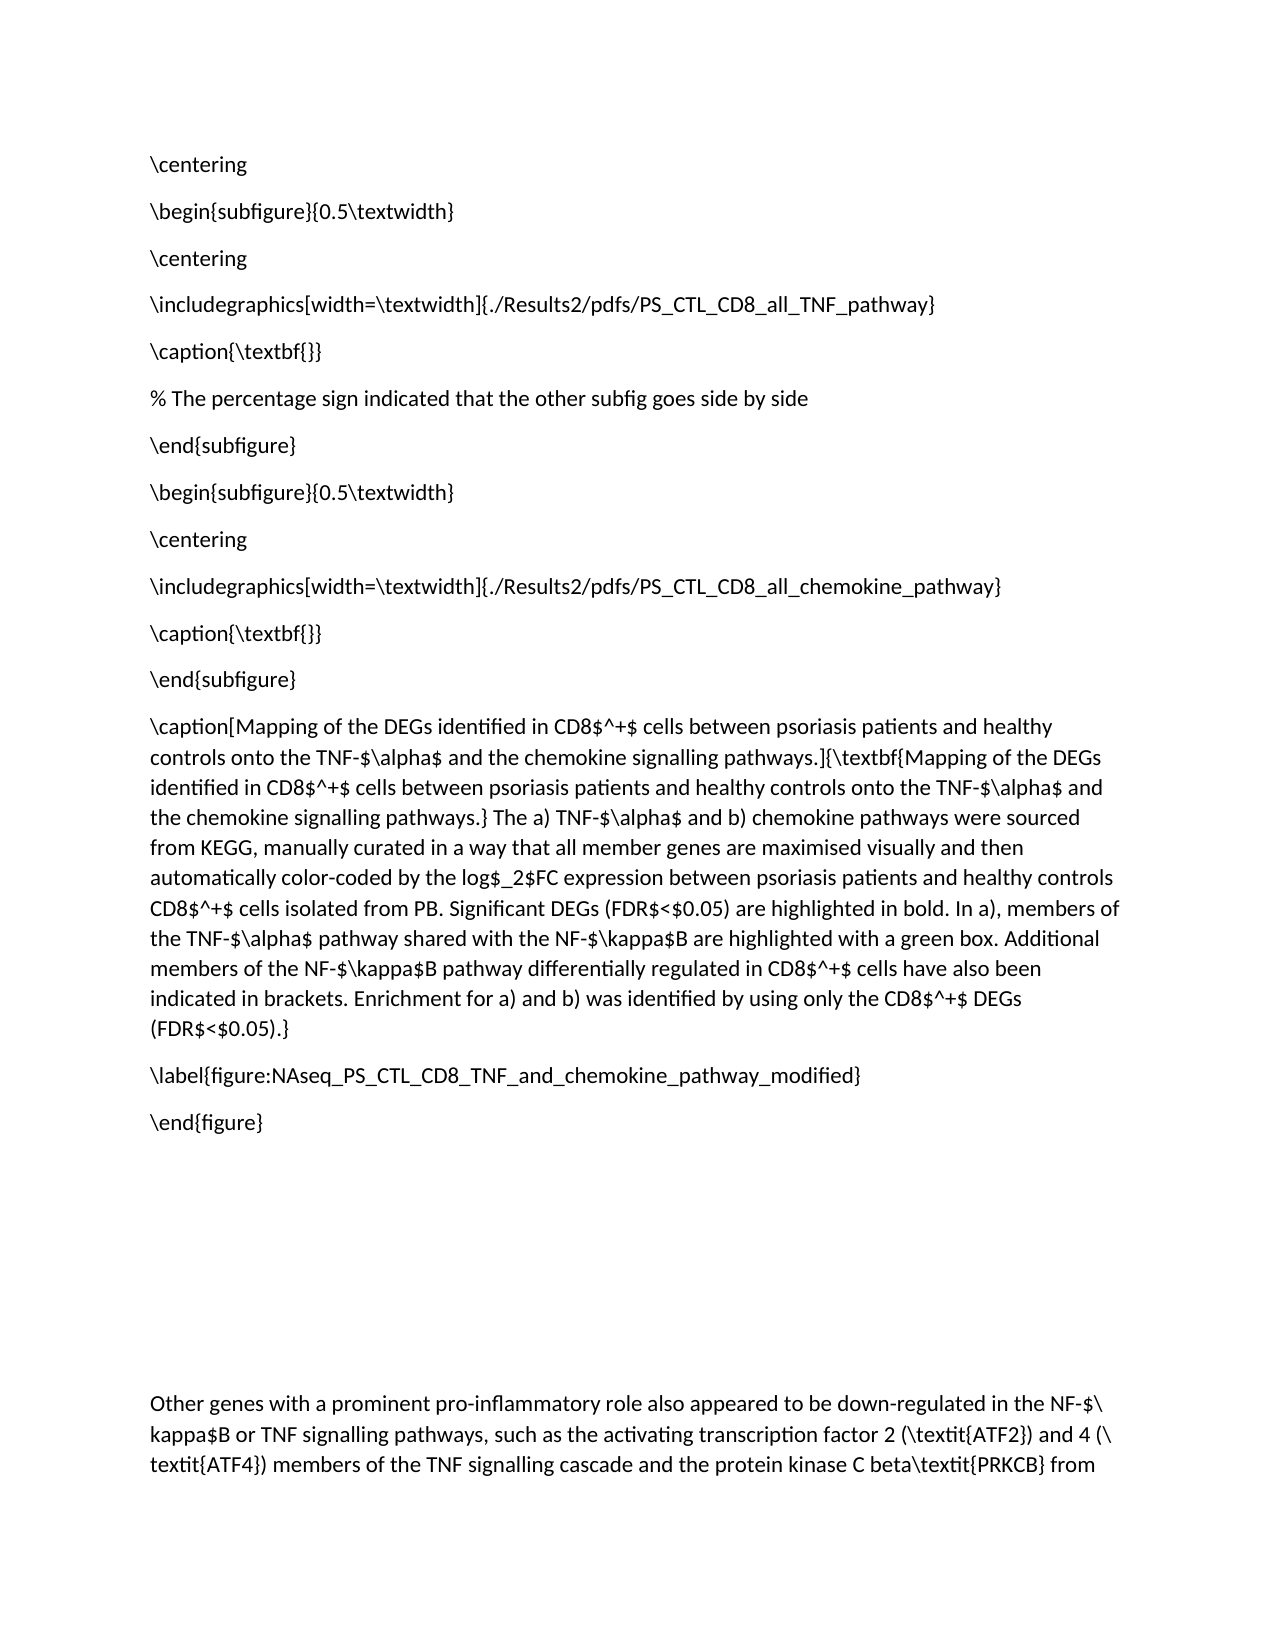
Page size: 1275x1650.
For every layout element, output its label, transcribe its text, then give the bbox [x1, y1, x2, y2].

text \begin{subfigure}{0.5\textwidth} [150, 197, 1125, 225]
text \begin{subfigure}{0.5\textwidth} [150, 478, 1125, 506]
text \end{subfigure} [150, 431, 1125, 459]
text \centering [150, 150, 1125, 178]
text \caption[Mapping of the DEGs identified in CD8$^+$ cells between psoriasis patients and healthy controls onto the TNF-$\alpha$ and the chemokine signalling pathways.]{\textbf{Mapping of the DEGs identified in CD8$^+$ cells between psoriasis patients and healthy controls onto the TNF-$\alpha$ and the chemokine signalling pathways.} The a) TNF-$\alpha$ and b) chemokine pathways were sourced from KEGG, manually curated in a way that all member genes are maximised visually and then automatically color-coded by the log$_2$FC expression between psoriasis patients and healthy controls CD8$^+$ cells isolated from PB. Significant DEGs (FDR$<$0.05) are highlighted in bold. In a), members of the TNF-$\alpha$ pathway shared with the NF-$\kappa$B are highlighted with a green box. Additional members of the NF-$\kappa$B pathway differentially regulated in CD8$^+$ cells have also been indicated in brackets. Enrichment for a) and b) was identified by using only the CD8$^+$ DEGs (FDR$<$0.05).} [150, 712, 1125, 1043]
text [150, 1389, 1125, 1478]
text \caption{\textbf{}} [150, 619, 1125, 647]
text \centering [150, 244, 1125, 272]
text \centering [150, 525, 1125, 553]
text % The percentage sign indicated that the other subfig goes side by side [150, 384, 1125, 412]
text \end{subfigure} [150, 666, 1125, 694]
text \end{figure} [150, 1108, 1125, 1136]
text \label{figure:NAseq_PS_CTL_CD8_TNF_and_chemokine_pathway_modified} [150, 1061, 1125, 1089]
text \includegraphics[width=\textwidth]{./Results2/pdfs/PS_CTL_CD8_all_TNF_pathway} [150, 291, 1125, 319]
text \includegraphics[width=\textwidth]{./Results2/pdfs/PS_CTL_CD8_all_chemokine_pathway} [150, 572, 1125, 600]
text \caption{\textbf{}} [150, 337, 1125, 366]
